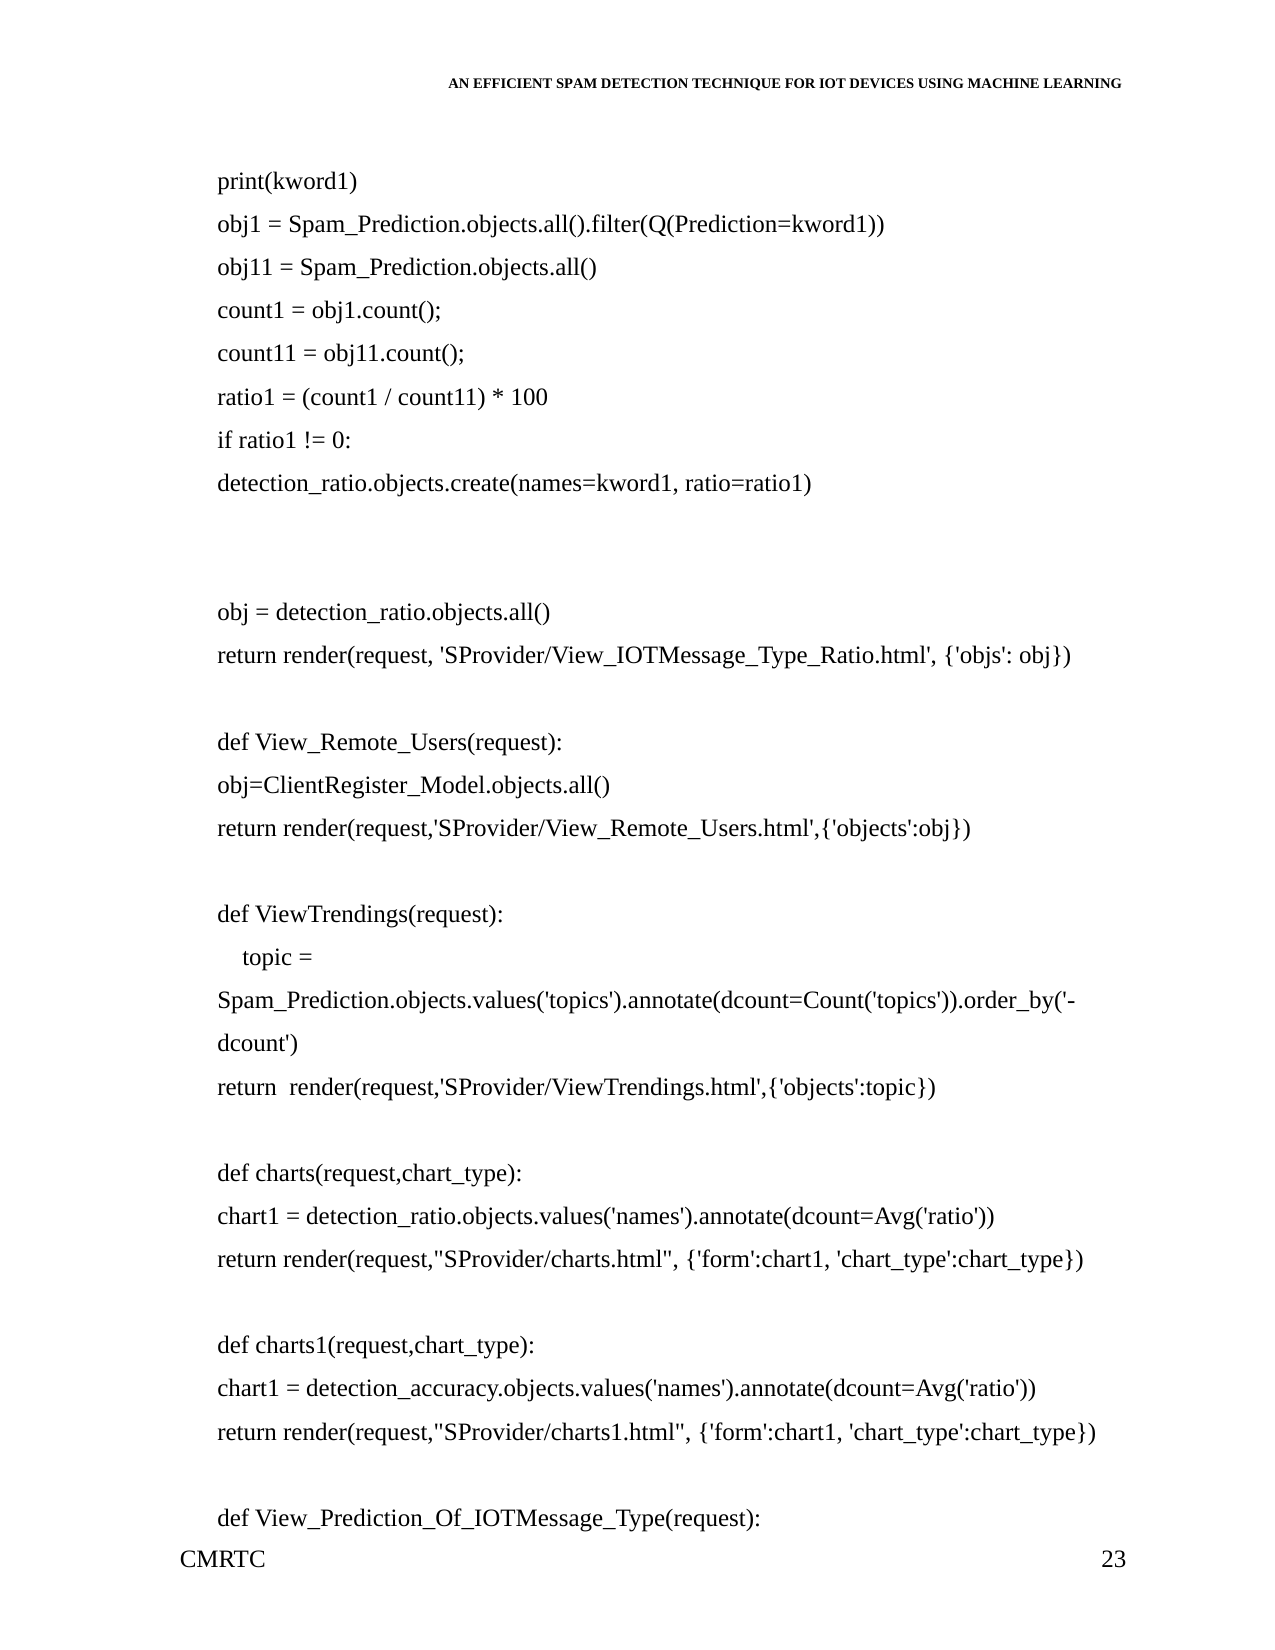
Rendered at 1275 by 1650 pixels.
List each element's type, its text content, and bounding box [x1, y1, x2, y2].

text obj11 = Spam_Prediction.objects.all() [179, 252, 1126, 281]
text def View_Prediction_Of_IOTMessage_Type(request): [179, 1503, 1126, 1532]
text obj=ClientRegister_Model.objects.all() [179, 770, 1126, 798]
text chart1 = detection_ratio.objects.values('names').annotate(dcount=Avg('ratio')) [179, 1201, 1126, 1230]
text def ViewTrendings(request): [179, 899, 1126, 928]
text if ratio1 != 0: [179, 425, 1126, 453]
text ratio1 = (count1 / count11) * 100 [179, 382, 1126, 410]
text def charts1(request,chart_type): [179, 1330, 1126, 1359]
text def charts(request,chart_type): [179, 1158, 1126, 1187]
text chart1 = detection_accuracy.objects.values('names').annotate(dcount=Avg('ratio')) [179, 1373, 1126, 1402]
text topic = Spam_Prediction.objects.values('topics').annotate(dcount=Count('topics')).order_by('-dcount') [217, 942, 1126, 1057]
text return render(request,'SProvider/ViewTrendings.html',{'objects':topic}) [179, 1072, 1126, 1100]
text return render(request, 'SProvider/View_IOTMessage_Type_Ratio.html', {'objs': obj}) [179, 640, 1126, 669]
text count1 = obj1.count(); [179, 295, 1126, 324]
text def View_Remote_Users(request): [179, 727, 1126, 755]
text obj = detection_ratio.objects.all() [179, 597, 1126, 626]
text return render(request,"SProvider/charts.html", {'form':chart1, 'chart_type':chart_type}) [179, 1244, 1126, 1273]
text return render(request,"SProvider/charts1.html", {'form':chart1, 'chart_type':chart_type}) [179, 1417, 1126, 1445]
text count11 = obj11.count(); [179, 338, 1126, 367]
text obj1 = Spam_Prediction.objects.all().filter(Q(Prediction=kword1)) [179, 209, 1126, 238]
text detection_ratio.objects.create(names=kword1, ratio=ratio1) [179, 468, 1126, 497]
text return render(request,'SProvider/View_Remote_Users.html',{'objects':obj}) [179, 813, 1126, 842]
text print(kword1) [179, 166, 1126, 195]
